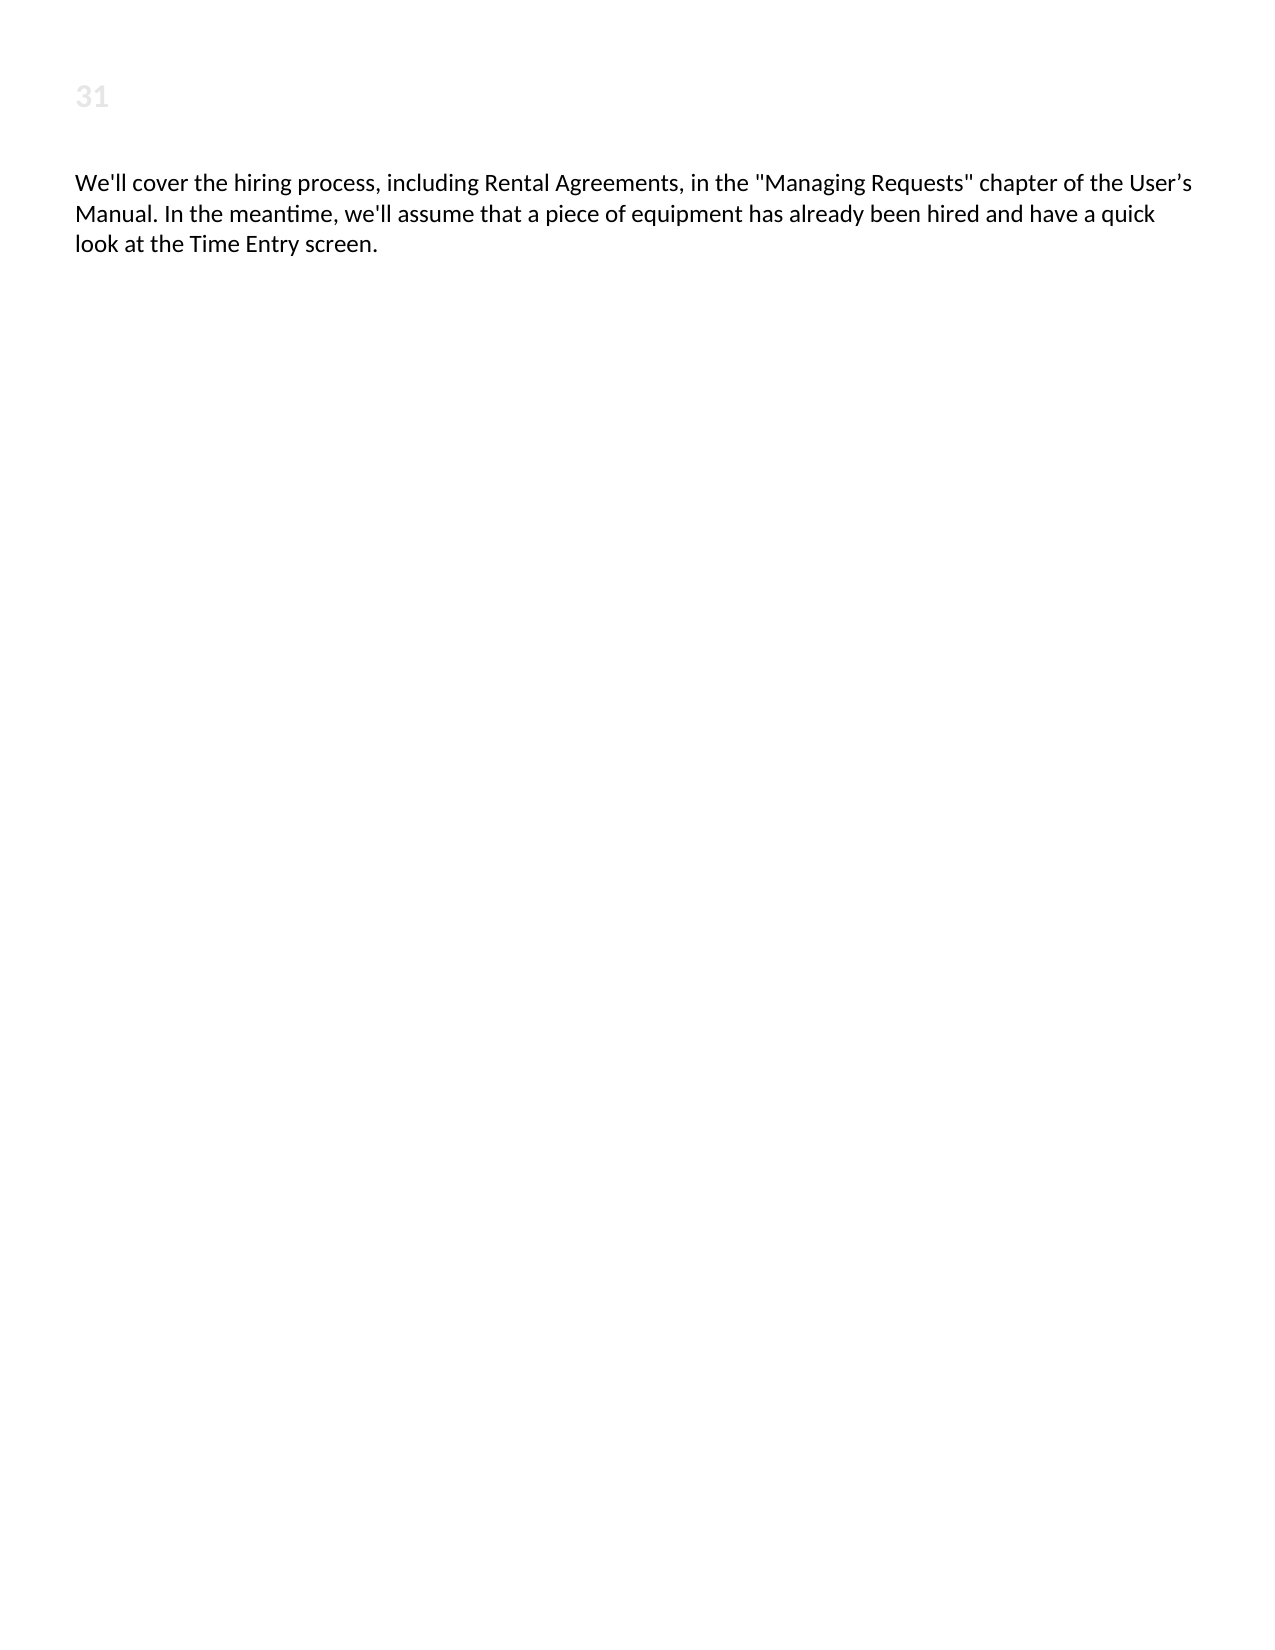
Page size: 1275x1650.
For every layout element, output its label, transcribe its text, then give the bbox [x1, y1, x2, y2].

text We'll cover the hiring process, including Rental Agreements, in the "Managing Requests" chapter of the User’s Manual. In the meantime, we'll assume that a piece of equipment has already been hired and have a quick look at the Time Entry screen. [75, 167, 1200, 259]
